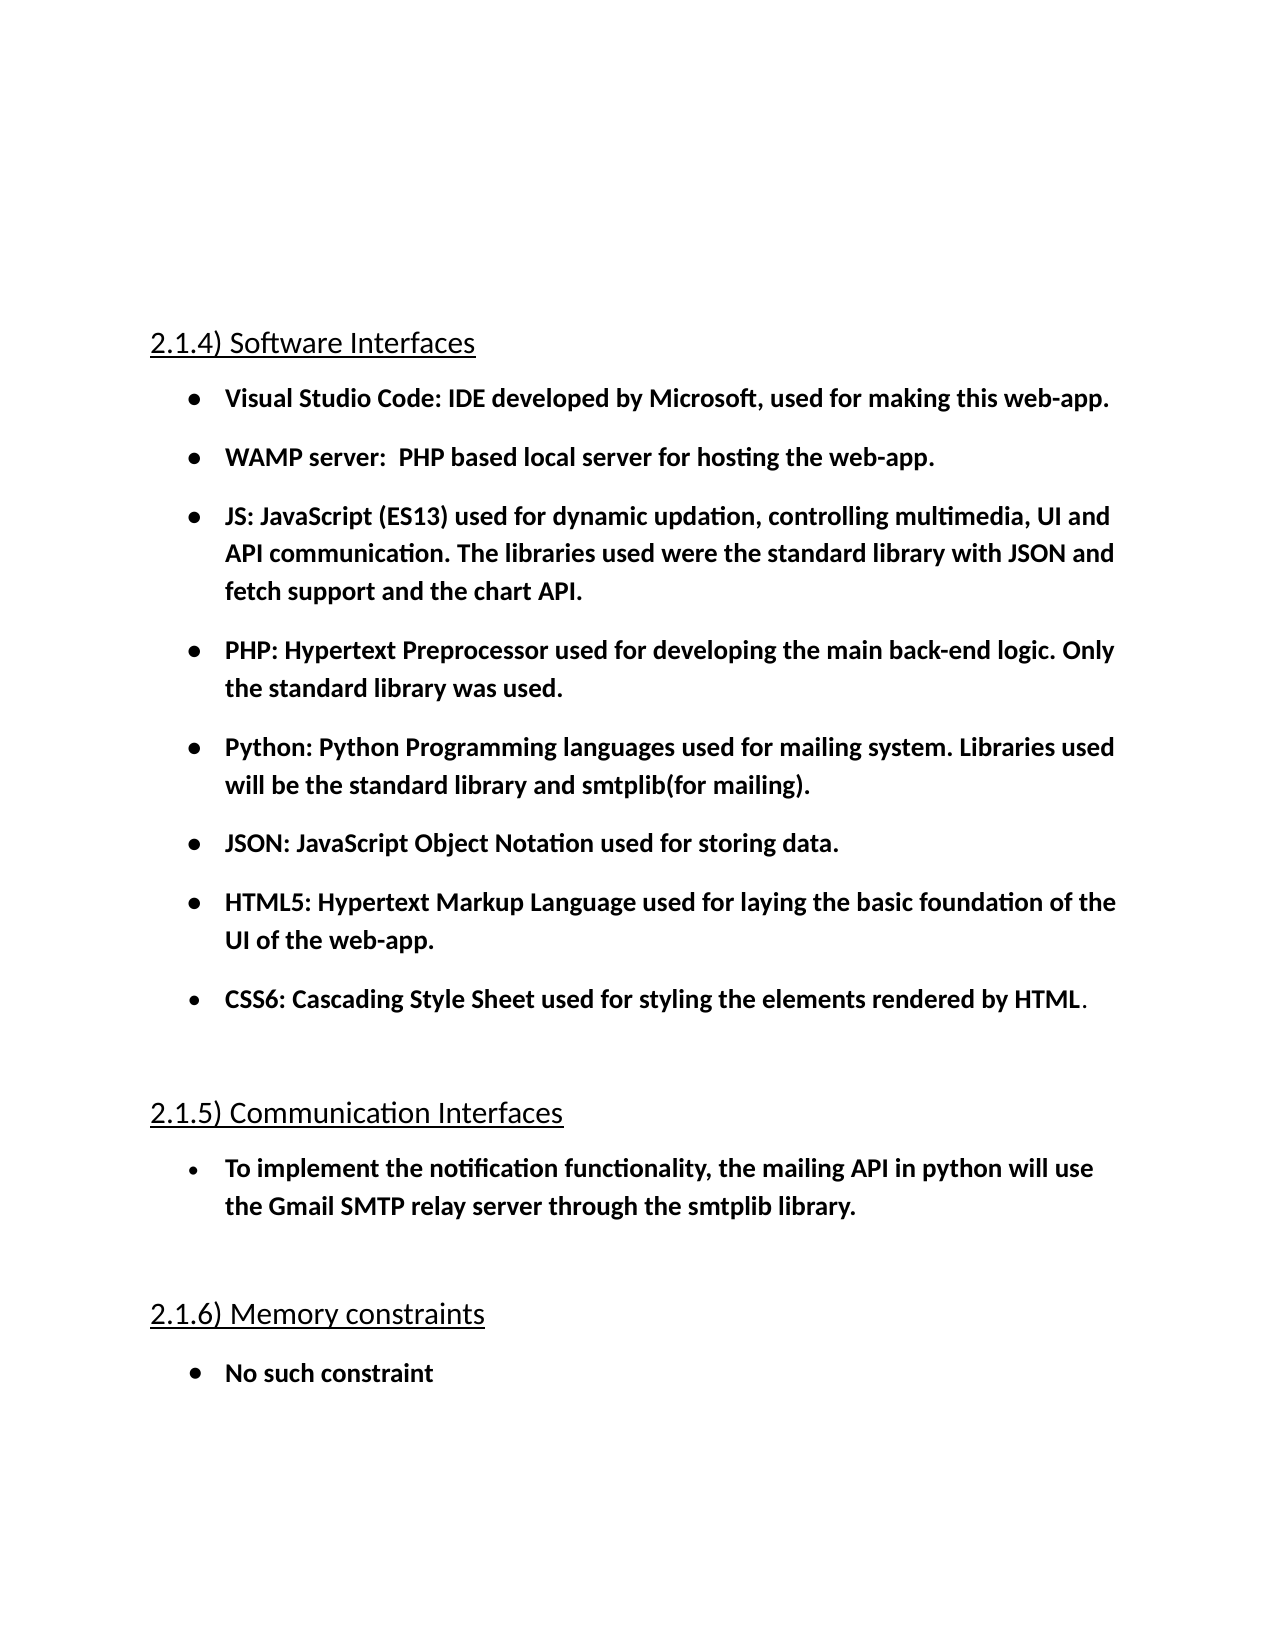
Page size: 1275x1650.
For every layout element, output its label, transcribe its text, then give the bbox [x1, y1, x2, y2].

list CSS6: Cascading Style Sheet used for styling the elements rendered by HTML. [187, 982, 1125, 1015]
text 2.1.5) Communication Interfaces [150, 1093, 1125, 1131]
list JS: JavaScript (ES13) used for dynamic updation, controlling multimedia, UI and API communication. The libraries used were the standard library with JSON and fetch support and the chart API. [187, 499, 1125, 608]
text 2.1.6) Memory constraints [150, 1294, 1125, 1333]
list Visual Studio Code: IDE developed by Microsoft, used for making this web-app. [187, 381, 1125, 414]
list HTML5: Hypertext Markup Language used for laying the basic foundation of the UI of the web-app. [187, 885, 1125, 956]
list No such constraint [187, 1352, 1125, 1390]
list Python: Python Programming languages used for mailing system. Libraries used will be the standard library and smtplib(for mailing). [187, 730, 1125, 801]
list PHP: Hypertext Preprocessor used for developing the main back-end logic. Only the standard library was used. [187, 633, 1125, 704]
text 2.1.4) Software Interfaces [150, 323, 1125, 362]
list To implement the notification functionality, the mailing API in python will use the Gmail SMTP relay server through the smtplib library. [187, 1151, 1125, 1222]
list JSON: JavaScript Object Notation used for storing data. [187, 827, 1125, 860]
list WAMP server: PHP based local server for hosting the web-app. [187, 440, 1125, 473]
